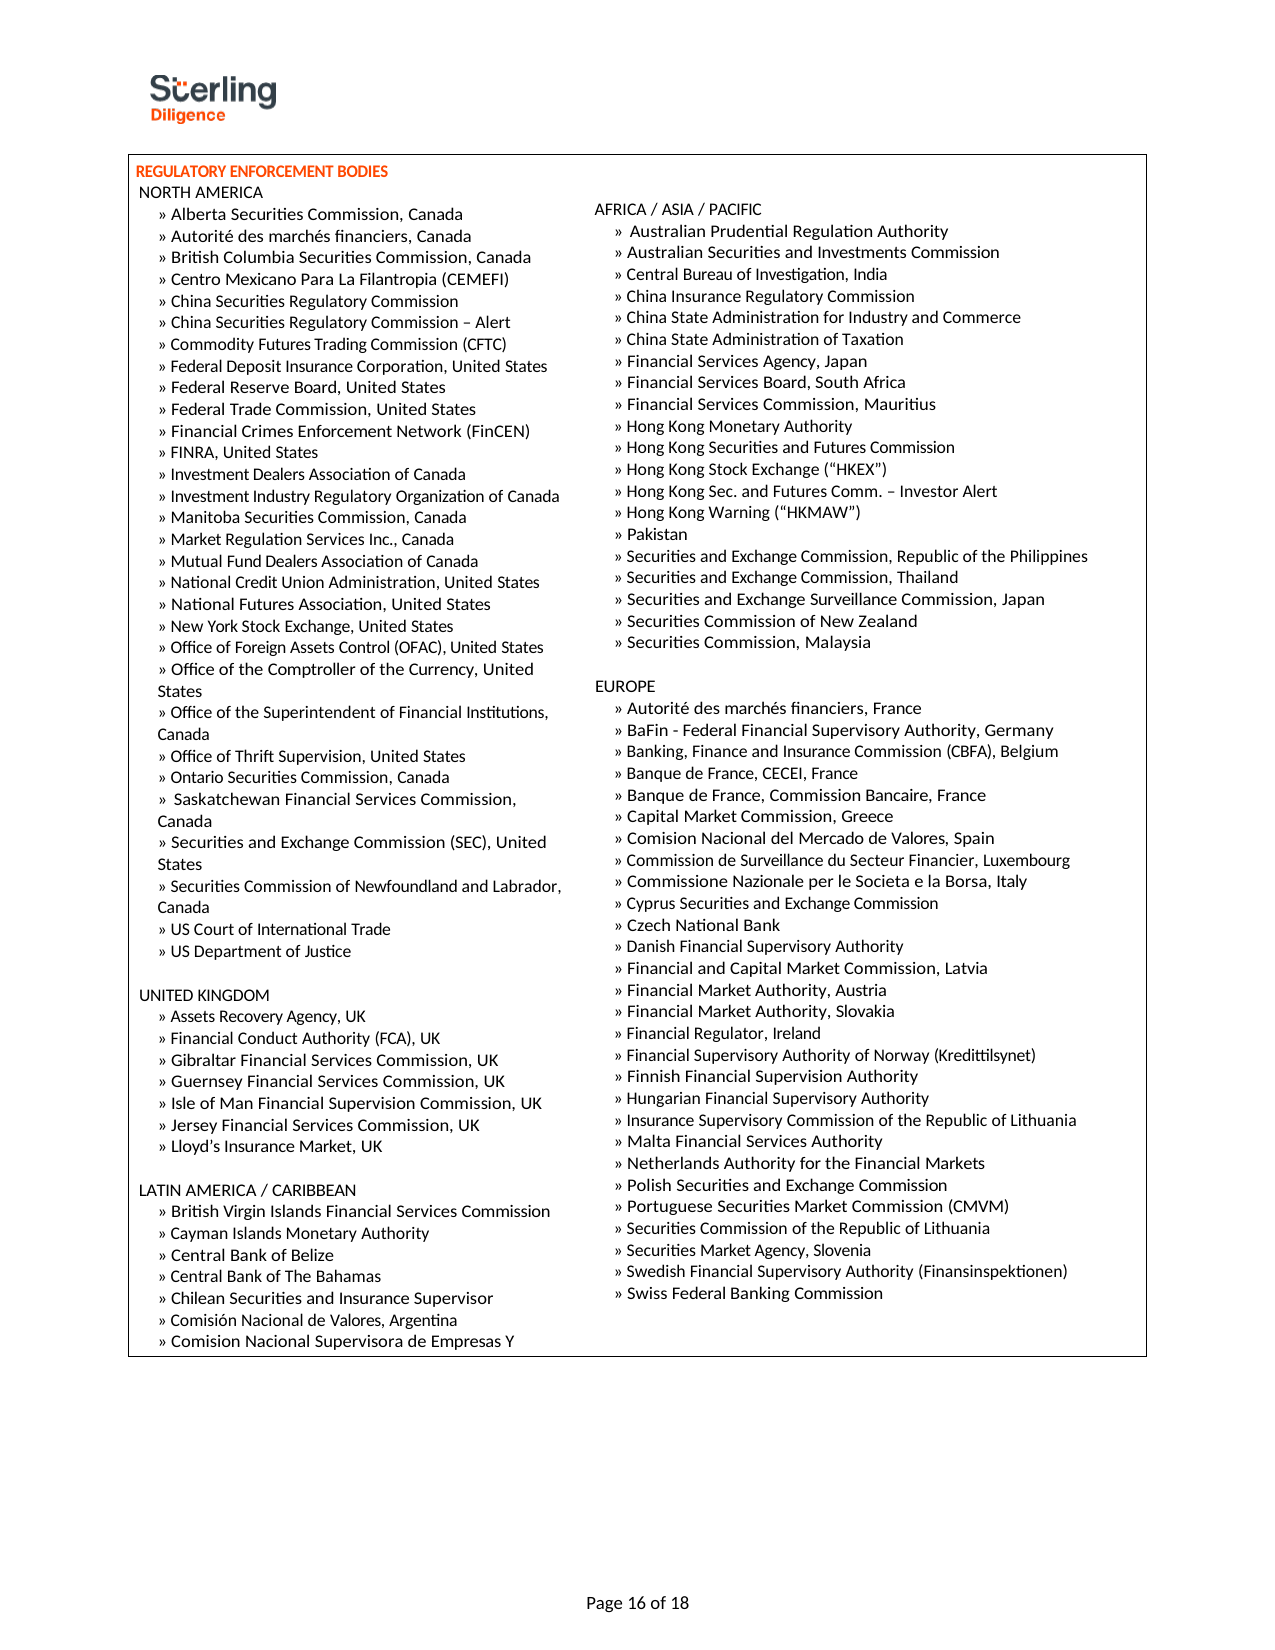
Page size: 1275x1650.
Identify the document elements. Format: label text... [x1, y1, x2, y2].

table_cell AFRICA / ASIA / PACIFIC » Australian Prudential Regulation Authority » Australian Securities and Investments Commission » Central Bureau of Investigation, India » China Insurance Regulatory Commission » China State Administration for Industry and Commerce » China State Administration of Taxation » Financial Services Agency, Japan » Financial Services Board, South Africa » Financial Services Commission, Mauritius » Hong Kong Monetary Authority » Hong Kong Securities and Futures Commission » Hong Kong Stock Exchange (“HKEX”) » Hong Kong Sec. and Futures Comm. – Investor Alert » Hong Kong Warning (“HKMAW”) » Pakistan » Securities and Exchange Commission, Republic of the Philippines » Securities and Exchange Commission, Thailand » Securities and Exchange Surveillance Commission, Japan » Securities Commission of New Zealand » Securities Commission, Malaysia EUROPE » Autorité des marchés financiers, France » BaFin - Federal Financial Supervisory Authority, Germany » Banking, Finance and Insurance Commission (CBFA), Belgium » Banque de France, CECEI, France » Banque de France, Commission Bancaire, France » Capital Market Commission, Greece » Comision Nacional del Mercado de Valores, Spain » Commission de Surveillance du Secteur Financier, Luxembourg » Commissione Nazionale per le Societa e la Borsa, Italy » Cyprus Securities and Exchange Commission » Czech National Bank » Danish Financial Supervisory Authority » Financial and Capital Market Commission, Latvia » Financial Market Authority, Austria » Financial Market Authority, Slovakia » Financial Regulator, Ireland » Financial Supervisory Authority of Norway (Kredittilsynet) » Finnish Financial Supervision Authority » Hungarian Financial Supervisory Authority » Insurance Supervisory Commission of the Republic of Lithuania » Malta Financial Services Authority » Netherlands Authority for the Financial Markets » Polish Securities and Exchange Commission » Portuguese Securities Market Commission (CMVM) » Securities Commission of the Republic of Lithuania » Securities Market Agency, Slovenia » Swedish Financial Supervisory Authority (Finansinspektionen) » Swiss Federal Banking Commission [566, 155, 1146, 1356]
table_cell REGULATORY ENFORCEMENT BODIES NORTH AMERICA » Alberta Securities Commission, Canada » Autorité des marchés financiers, Canada » British Columbia Securities Commission, Canada » Centro Mexicano Para La Filantropia (CEMEFI) » China Securities Regulatory Commission » China Securities Regulatory Commission – Alert » Commodity Futures Trading Commission (CFTC) » Federal Deposit Insurance Corporation, United States » Federal Reserve Board, United States » Federal Trade Commission, United States » Financial Crimes Enforcement Network (FinCEN) » FINRA, United States » Investment Dealers Association of Canada » Investment Industry Regulatory Organization of Canada » Manitoba Securities Commission, Canada » Market Regulation Services Inc., Canada » Mutual Fund Dealers Association of Canada » National Credit Union Administration, United States » National Futures Association, United States » New York Stock Exchange, United States » Office of Foreign Assets Control (OFAC), United States » Office of the Comptroller of the Currency, United States » Office of the Superintendent of Financial Institutions, Canada » Office of Thrift Supervision, United States » Ontario Securities Commission, Canada » Saskatchewan Financial Services Commission, Canada » Securities and Exchange Commission (SEC), United States » Securities Commission of Newfoundland and Labrador, Canada » US Court of International Trade » US Department of Justice UNITED KINGDOM » Assets Recovery Agency, UK » Financial Conduct Authority (FCA), UK » Gibraltar Financial Services Commission, UK » Guernsey Financial Services Commission, UK » Isle of Man Financial Supervision Commission, UK » Jersey Financial Services Commission, UK » Lloyd’s Insurance Market, UK LATIN AMERICA / CARIBBEAN » British Virgin Islands Financial Services Commission » Cayman Islands Monetary Authority » Central Bank of Belize » Central Bank of The Bahamas » Chilean Securities and Insurance Supervisor » Comisión Nacional de Valores, Argentina » Comision Nacional Supervisora de Empresas Y Valores, Peru » International Financial Services Commission, Belize [129, 155, 566, 1356]
picture [150, 75, 277, 125]
